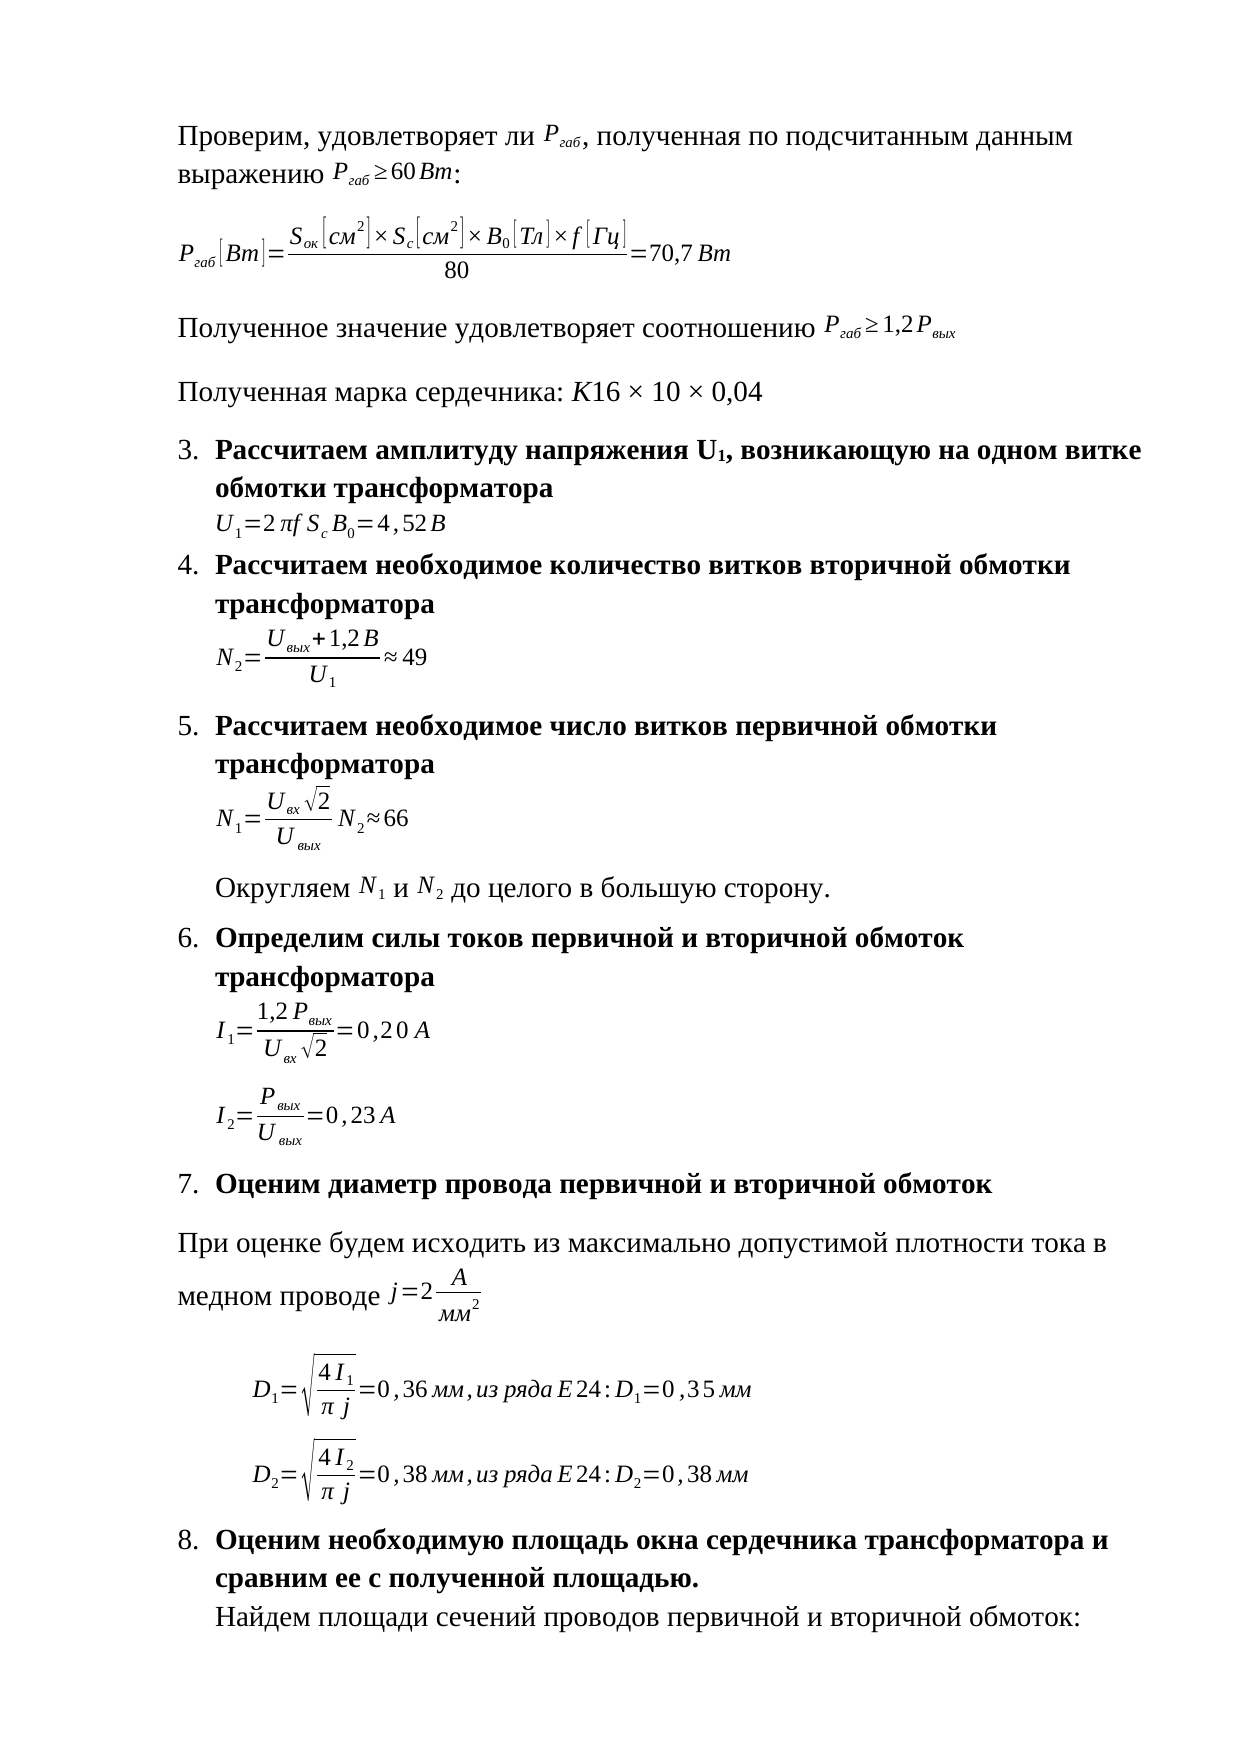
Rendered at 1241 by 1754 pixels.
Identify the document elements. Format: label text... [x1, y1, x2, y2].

list Рассчитаем необходимое число витков первичной обмотки трансформатора [177, 708, 1152, 780]
text Полученная марка сердечника: К16 × 10 × 0,04 [177, 360, 1152, 408]
list Рассчитаем амплитуду напряжения U1, возникающую на одном витке обмотки трансформатора [177, 432, 1152, 542]
text Проверим, удовлетворяет ли , полученная по подсчитанным данным выражению : [177, 118, 1152, 190]
text Полученное значение удовлетворяет соотношению [177, 310, 1152, 343]
list Определим силы токов первичной и вторичной обмоток трансформатора [177, 920, 1152, 992]
list Рассчитаем необходимое количество витков вторичной обмотки трансформатора [177, 547, 1152, 619]
list Найдем площади сечений проводов первичной и вторичной обмоток: [215, 1599, 1152, 1633]
list Оценим диаметр провода первичной и вторичной обмоток [177, 1166, 1152, 1199]
list Оценим необходимую площадь окна сердечника трансформатора и сравним ее с полученной площадью. [177, 1522, 1152, 1594]
list Округляем и до целого в большую сторону. [215, 870, 1152, 904]
text При оценке будем исходить из максимально допустимой плотности тока в медном проводе [177, 1225, 1152, 1326]
